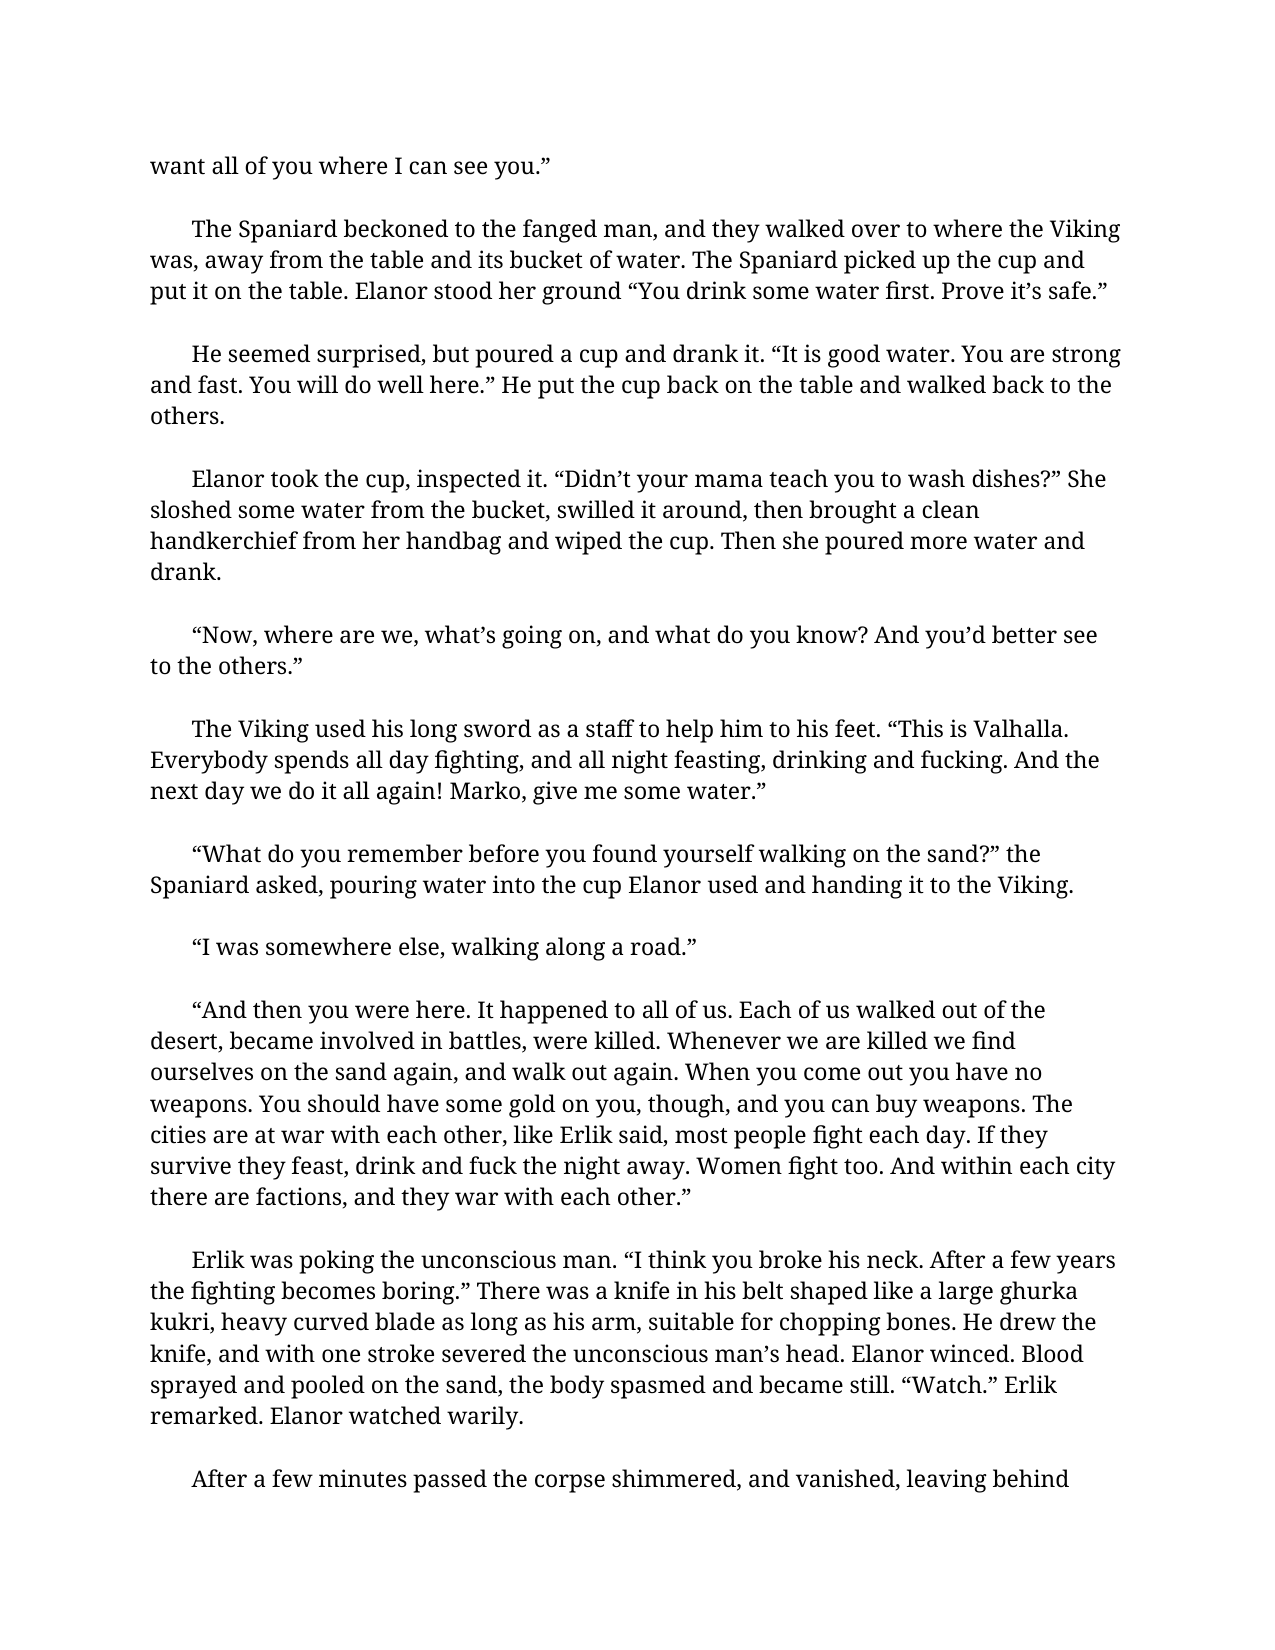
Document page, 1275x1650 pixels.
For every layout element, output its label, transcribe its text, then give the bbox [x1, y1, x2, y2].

text “And then you were here. It happened to all of us. Each of us walked out of the desert, became involved in battles, were killed. Whenever we are killed we find ourselves on the sand again, and walk out again. When you come out you have no weapons. You should have some gold on you, though, and you can buy weapons. The cities are at war with each other, like Erlik said, most people fight each day. If they survive they feast, drink and fuck the night away. Women fight too. And within each city there are factions, and they war with each other.” [150, 994, 1125, 1212]
text The Viking used his long sword as a staff to help him to his feet. “This is Valhalla. Everybody spends all day fighting, and all night feasting, drinking and fucking. And the next day we do it all again! Marko, give me some water.” [150, 712, 1125, 806]
text Erlik was poking the unconscious man. “I think you broke his neck. After a few years the fighting becomes boring.” There was a knife in his belt shaped like a large ghurka kukri, heavy curved blade as long as his arm, suitable for chopping bones. He drew the knife, and with one stroke severed the unconscious man’s head. Elanor winced. Blood sprayed and pooled on the sand, the body spasmed and became still. “Watch.” Erlik remarked. Elanor watched warily. [150, 1244, 1125, 1431]
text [150, 1462, 1125, 1494]
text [150, 150, 1125, 181]
text The Spaniard beckoned to the fanged man, and they walked over to where the Viking was, away from the table and its bucket of water. The Spaniard picked up the cup and put it on the table. Elanor stood her ground “You drink some water first. Prove it’s safe.” [150, 212, 1125, 306]
text Elanor took the cup, inspected it. “Didn’t your mama teach you to wash dishes?” She sloshed some water from the bucket, swilled it around, then brought a clean handkerchief from her handbag and wiped the cup. Then she poured more water and drank. [150, 462, 1125, 587]
text “I was somewhere else, walking along a road.” [150, 931, 1125, 962]
text “Now, where are we, what’s going on, and what do you know? And you’d better see to the others.” [150, 619, 1125, 681]
text He seemed surprised, but poured a cup and drank it. “It is good water. You are strong and fast. You will do well here.” He put the cup back on the table and walked back to the others. [150, 337, 1125, 431]
text “What do you remember before you found yourself walking on the sand?” the Spaniard asked, pouring water into the cup Elanor used and handing it to the Viking. [150, 837, 1125, 900]
